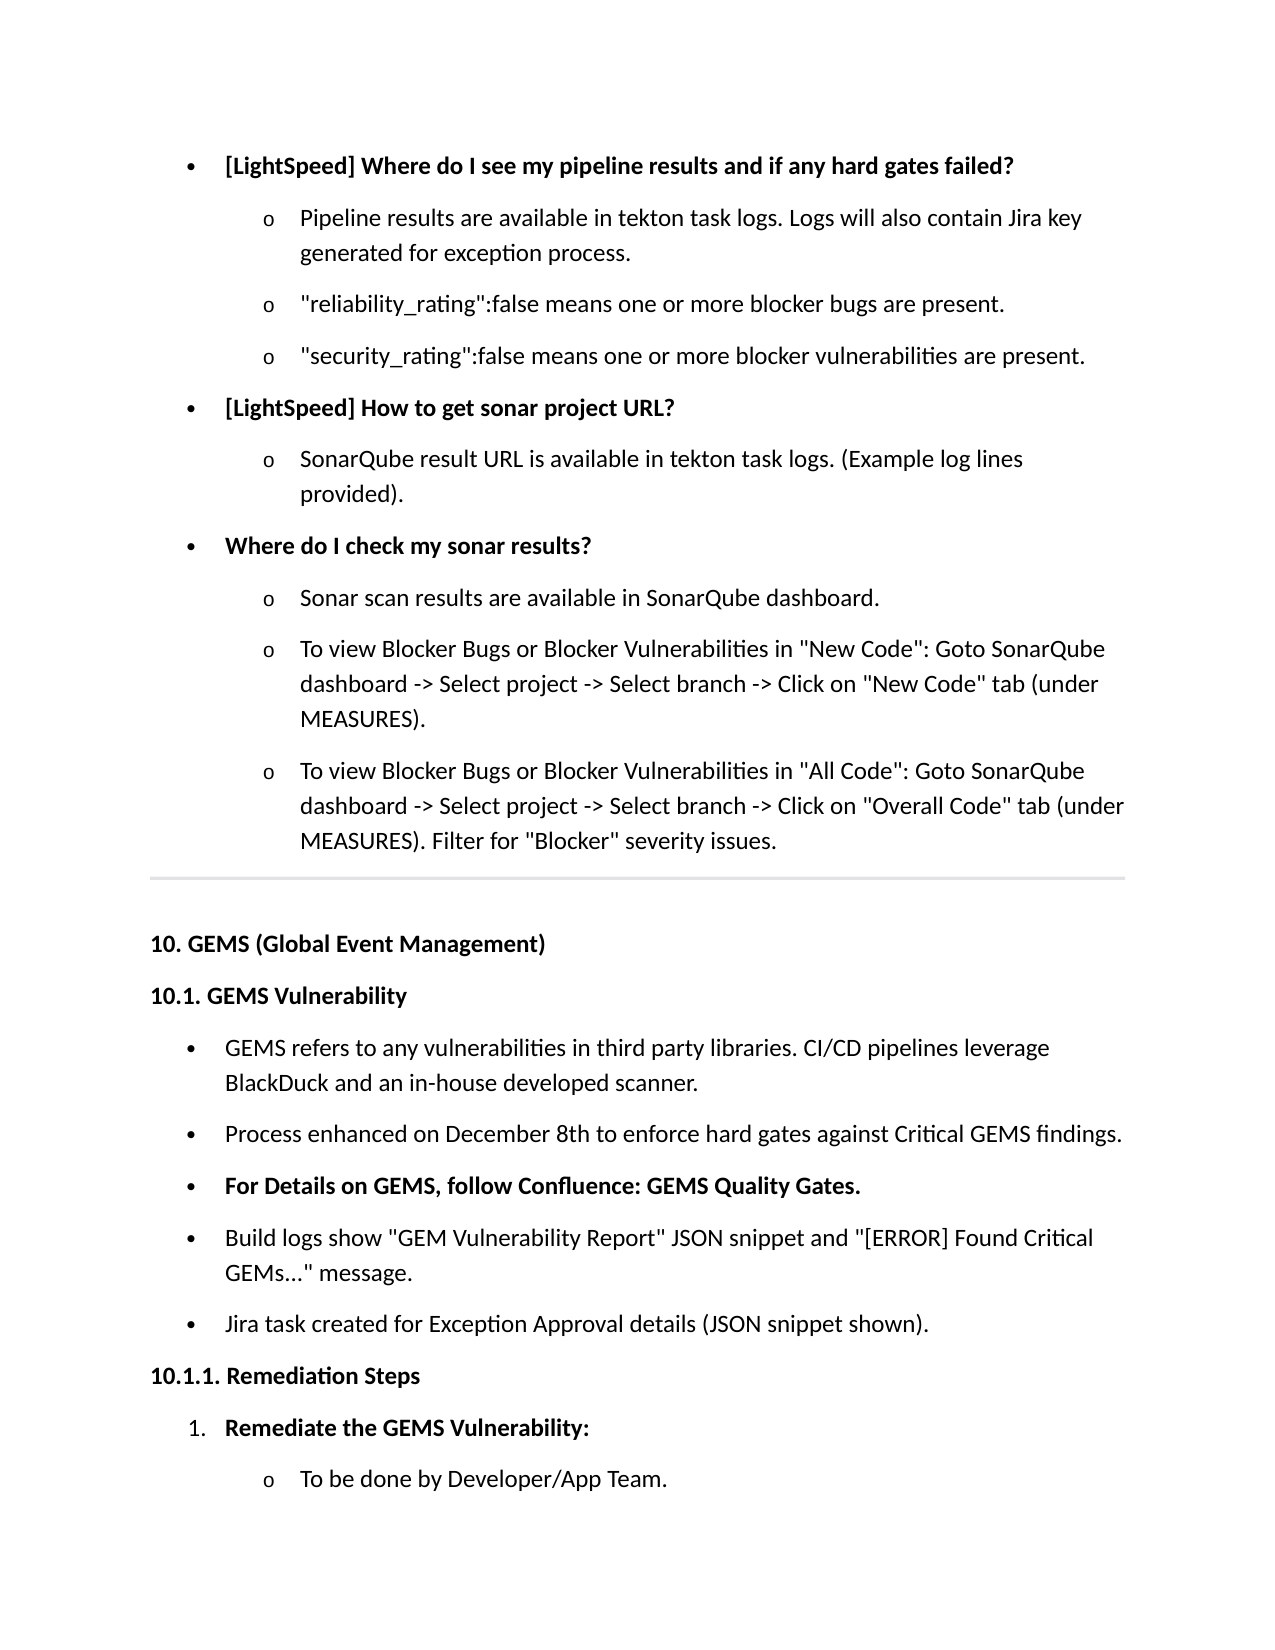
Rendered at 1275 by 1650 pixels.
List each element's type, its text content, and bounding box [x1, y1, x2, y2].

list "security_rating":false means one or more blocker vulnerabilities are present. [262, 340, 1125, 371]
text 10.1.1. Remediation Steps [150, 1360, 1125, 1391]
list To view Blocker Bugs or Blocker Vulnerabilities in "New Code": Goto SonarQube dashboard -> Select project -> Select branch -> Click on "New Code" tab (under MEASURES). [262, 633, 1125, 734]
list Process enhanced on December 8th to enforce hard gates against Critical GEMS findings. [187, 1118, 1125, 1149]
list Pipeline results are available in tekton task logs. Logs will also contain Jira key generated for exception process. [262, 202, 1125, 267]
list Jira task created for Exception Approval details (JSON snippet shown). [187, 1308, 1125, 1339]
list To view Blocker Bugs or Blocker Vulnerabilities in "All Code": Goto SonarQube dashboard -> Select project -> Select branch -> Click on "Overall Code" tab (under MEASURES). Filter for "Blocker" severity issues. [262, 755, 1125, 856]
text 10. GEMS (Global Event Management) [150, 928, 1125, 959]
list Sonar scan results are available in SonarQube dashboard. [262, 582, 1125, 612]
list [LightSpeed] How to get sonar project URL? [187, 392, 1125, 422]
list [LightSpeed] Where do I see my pipeline results and if any hard gates failed? [187, 150, 1125, 181]
list SonarQube result URL is available in tekton task logs. (Example log lines provided). [262, 443, 1125, 509]
list GEMS refers to any vulnerabilities in third party libraries. CI/CD pipelines leverage BlackDuck and an in-house developed scanner. [187, 1032, 1125, 1097]
list "reliability_rating":false means one or more blocker bugs are present. [262, 288, 1125, 319]
list Remediate the GEMS Vulnerability: [187, 1412, 1125, 1442]
list To be done by Developer/App Team. [262, 1463, 1125, 1494]
text 10.1. GEMS Vulnerability [150, 980, 1125, 1011]
list Build logs show "GEM Vulnerability Report" JSON snippet and "[ERROR] Found Critical GEMs..." message. [187, 1222, 1125, 1287]
list Where do I check my sonar results? [187, 530, 1125, 561]
list For Details on GEMS, follow Confluence: GEMS Quality Gates. [187, 1170, 1125, 1201]
